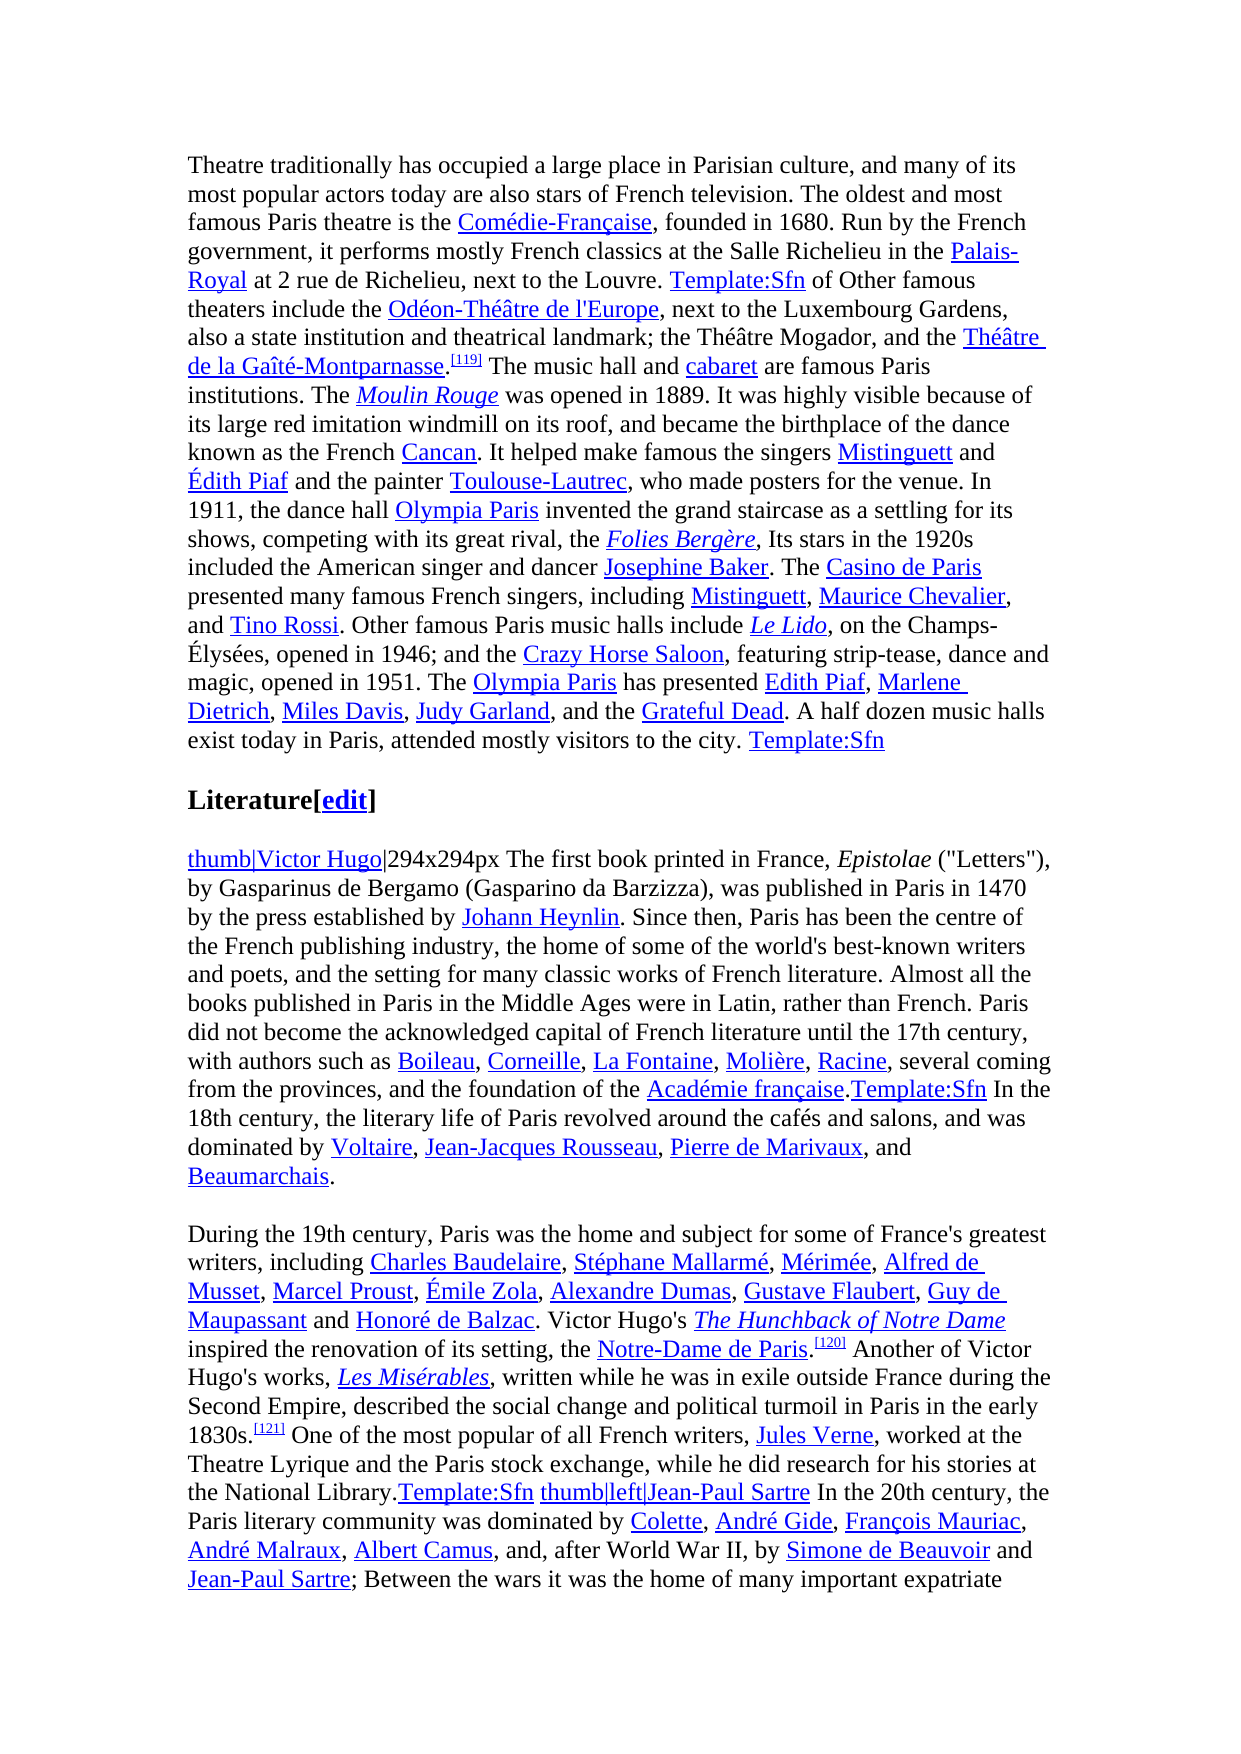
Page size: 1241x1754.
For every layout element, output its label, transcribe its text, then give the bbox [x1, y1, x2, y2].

text thumb|Victor Hugo|294x294px The first book printed in France, Epistolae ("Letters"), by Gasparinus de Bergamo (Gasparino da Barzizza), was published in Paris in 1470 by the press established by Johann Heynlin. Since then, Paris has been the centre of the French publishing industry, the home of some of the world's best-known writers and poets, and the setting for many classic works of French literature. Almost all the books published in Paris in the Middle Ages were in Latin, rather than French. Paris did not become the acknowledged capital of French literature until the 17th century, with authors such as Boileau, Corneille, La Fontaine, Molière, Racine, several coming from the provinces, and the foundation of the Académie française.Template:Sfn In the 18th century, the literary life of Paris revolved around the cafés and salons, and was dominated by Voltaire, Jean-Jacques Rousseau, Pierre de Marivaux, and Beaumarchais. [187, 844, 1053, 1189]
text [187, 1219, 1053, 1592]
subtitle Literature[edit] [187, 783, 1053, 815]
text Theatre traditionally has occupied a large place in Parisian culture, and many of its most popular actors today are also stars of French television. The oldest and most famous Paris theatre is the Comédie-Française, founded in 1680. Run by the French government, it performs mostly French classics at the Salle Richelieu in the Palais-Royal at 2 rue de Richelieu, next to the Louvre. Template:Sfn of Other famous theaters include the Odéon-Théâtre de l'Europe, next to the Luxembourg Gardens, also a state institution and theatrical landmark; the Théâtre Mogador, and the Théâtre de la Gaîté-Montparnasse.[119] The music hall and cabaret are famous Paris institutions. The Moulin Rouge was opened in 1889. It was highly visible because of its large red imitation windmill on its roof, and became the birthplace of the dance known as the French Cancan. It helped make famous the singers Mistinguett and Édith Piaf and the painter Toulouse-Lautrec, who made posters for the venue. In 1911, the dance hall Olympia Paris invented the grand staircase as a settling for its shows, competing with its great rival, the Folies Bergère, Its stars in the 1920s included the American singer and dancer Josephine Baker. The Casino de Paris presented many famous French singers, including Mistinguett, Maurice Chevalier, and Tino Rossi. Other famous Paris music halls include Le Lido, on the Champs-Élysées, opened in 1946; and the Crazy Horse Saloon, featuring strip-tease, dance and magic, opened in 1951. The Olympia Paris has presented Edith Piaf, Marlene Dietrich, Miles Davis, Judy Garland, and the Grateful Dead. A half dozen music halls exist today in Paris, attended mostly visitors to the city. Template:Sfn [187, 150, 1053, 754]
